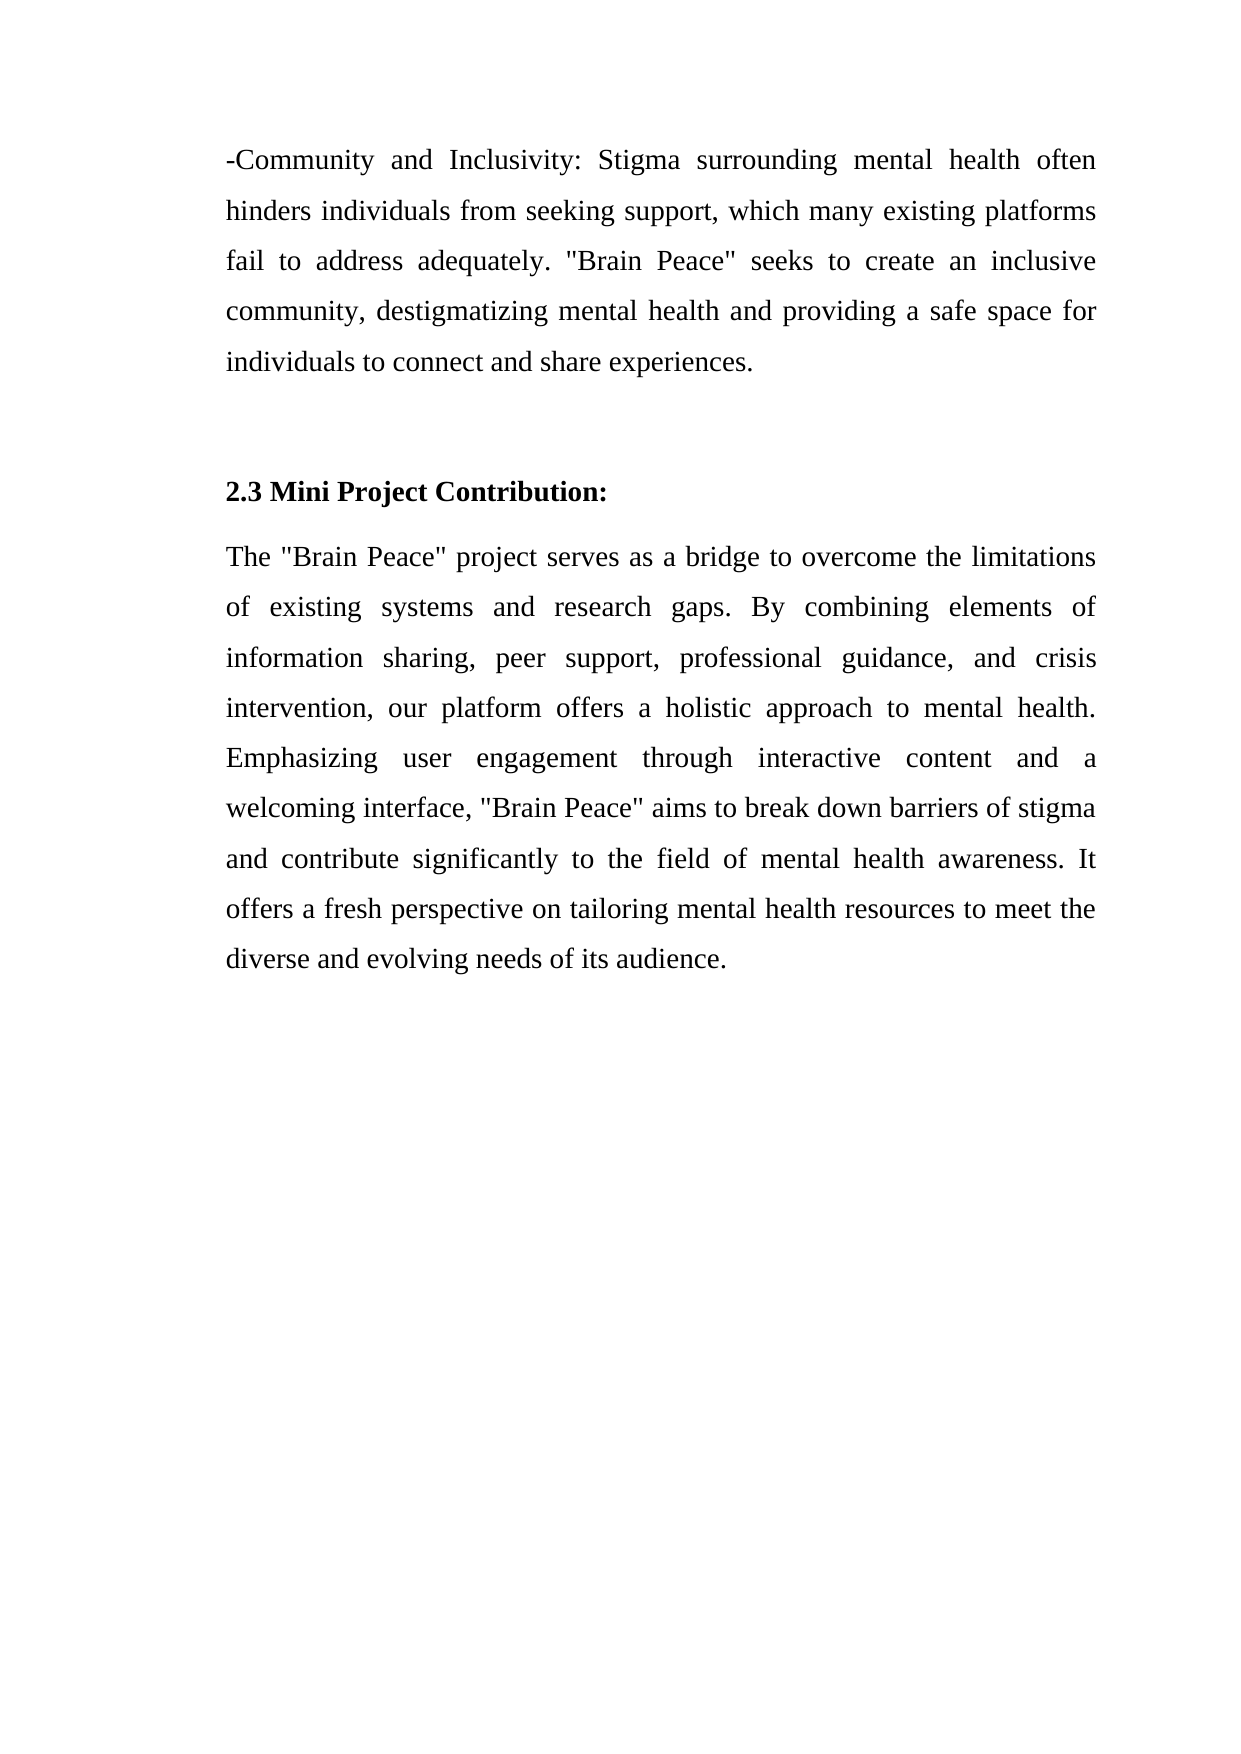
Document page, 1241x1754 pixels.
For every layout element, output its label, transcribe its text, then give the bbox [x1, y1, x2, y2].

text -Community and Inclusivity: Stigma surrounding mental health often hinders individuals from seeking support, which many existing platforms fail to address adequately. "Brain Peace" seeks to create an inclusive community, destigmatizing mental health and providing a safe space for individuals to connect and share experiences. [226, 142, 1097, 377]
subtitle Mini Project Contribution: [225, 474, 1184, 508]
text The "Brain Peace" project serves as a bridge to overcome the limitations of existing systems and research gaps. By combining elements of information sharing, peer support, professional guidance, and crisis intervention, our platform offers a holistic approach to mental health. Emphasizing user engagement through interactive content and a welcoming interface, "Brain Peace" aims to break down barriers of stigma and contribute significantly to the field of mental health awareness. It offers a fresh perspective on tailoring mental health resources to meet the diverse and evolving needs of its audience. [226, 539, 1097, 975]
